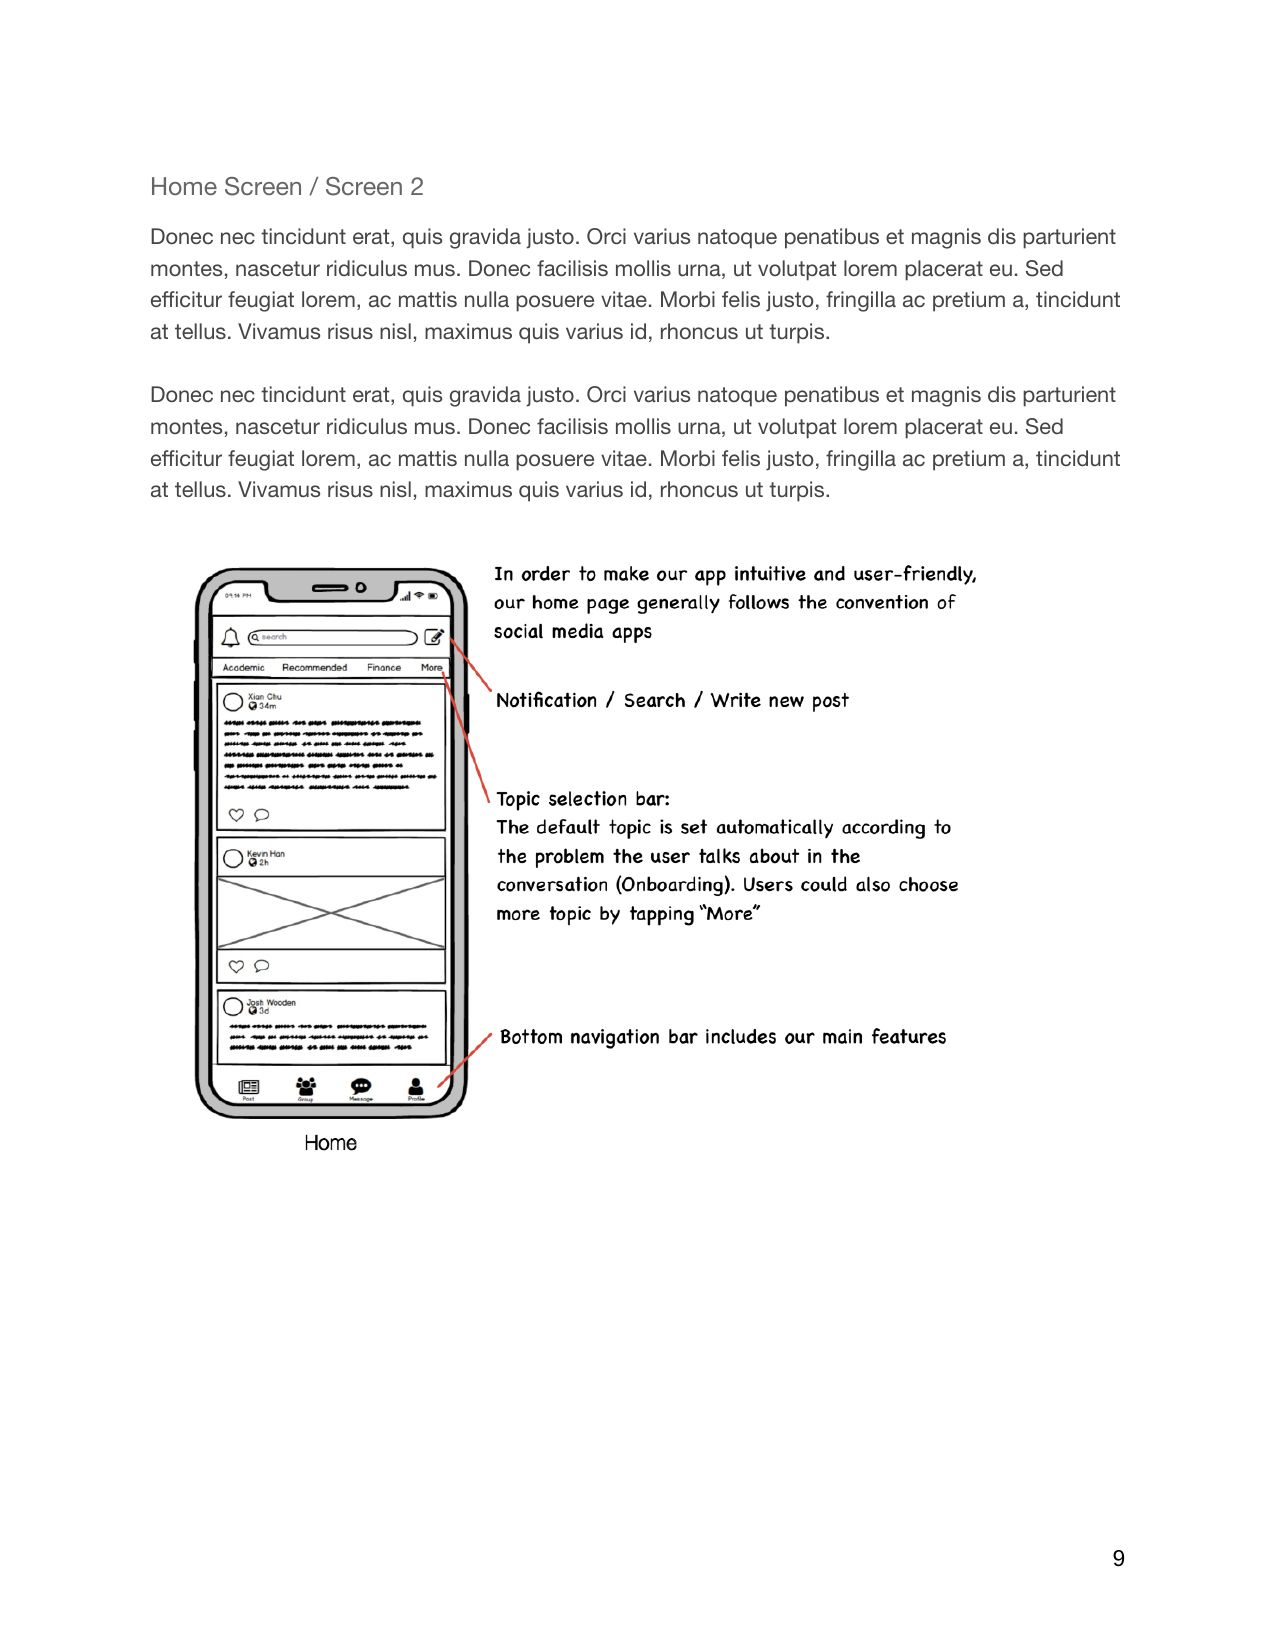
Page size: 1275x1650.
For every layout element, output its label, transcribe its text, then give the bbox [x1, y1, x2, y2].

text Donec nec tincidunt erat, quis gravida justo. Orci varius natoque penatibus et magnis dis parturient montes, nascetur ridiculus mus. Donec facilisis mollis urna, ut volutpat lorem placerat eu. Sed efficitur feugiat lorem, ac mattis nulla posuere vitae. Morbi felis justo, fringilla ac pretium a, tincidunt at tellus. Vivamus risus nisl, maximus quis varius id, rhoncus ut turpis. [150, 381, 1125, 504]
text Donec nec tincidunt erat, quis gravida justo. Orci varius natoque penatibus et magnis dis parturient montes, nascetur ridiculus mus. Donec facilisis mollis urna, ut volutpat lorem placerat eu. Sed efficitur feugiat lorem, ac mattis nulla posuere vitae. Morbi felis justo, fringilla ac pretium a, tincidunt at tellus. Vivamus risus nisl, maximus quis varius id, rhoncus ut turpis. [150, 223, 1125, 346]
picture [150, 508, 1125, 1225]
subtitle Home Screen / Screen 2 [150, 171, 1125, 202]
